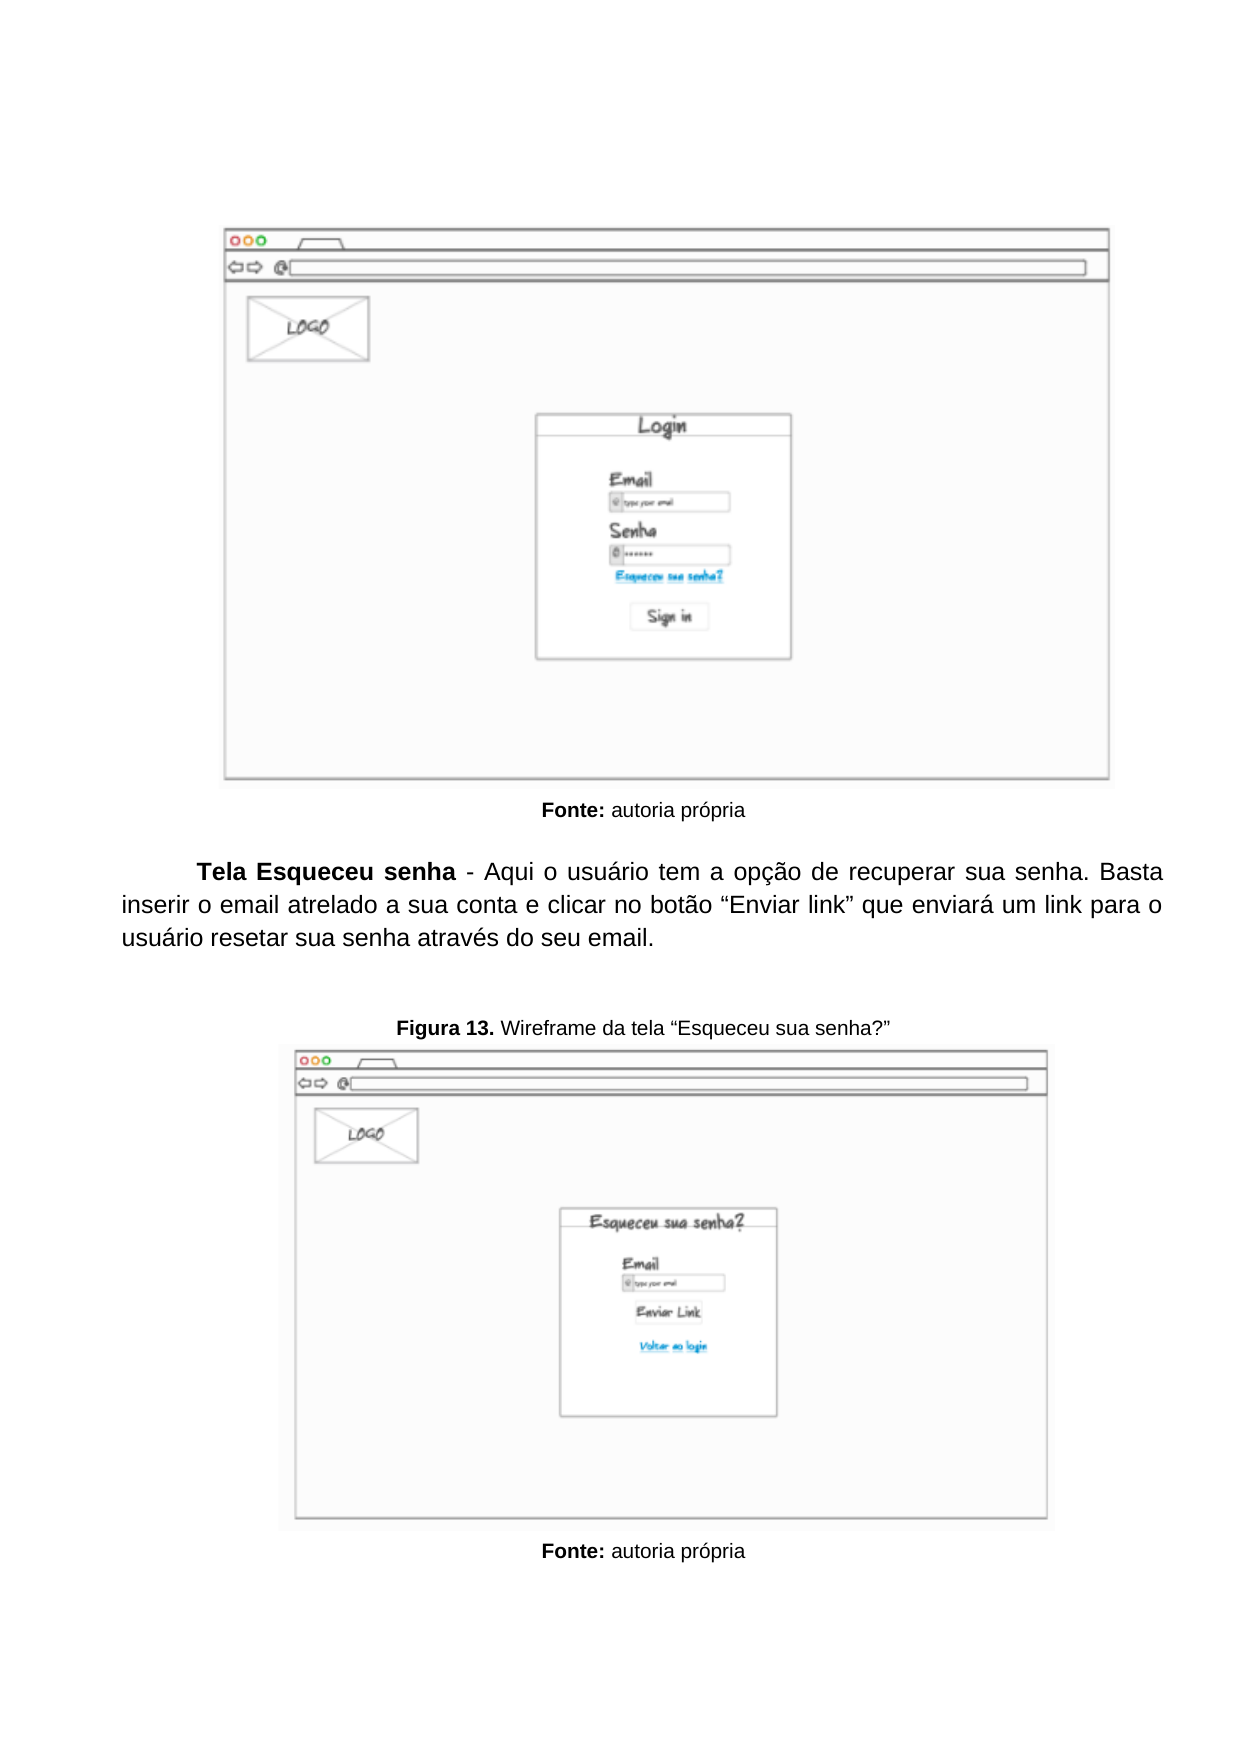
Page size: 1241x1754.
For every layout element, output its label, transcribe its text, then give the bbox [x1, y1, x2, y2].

text Figura 13. Wireframe da tela “Esqueceu sua senha?” [121, 1016, 1165, 1040]
picture [278, 1044, 1056, 1531]
text Fonte: autoria própria [121, 1539, 1165, 1563]
text Fonte: autoria própria [121, 797, 1165, 821]
picture [218, 225, 1116, 789]
text Tela Esqueceu senha - Aqui o usuário tem a opção de recuperar sua senha. Basta inserir o email atrelado a sua conta e clicar no botão “Enviar link” que enviará um link para o usuário resetar sua senha através do seu email. [121, 857, 1165, 951]
